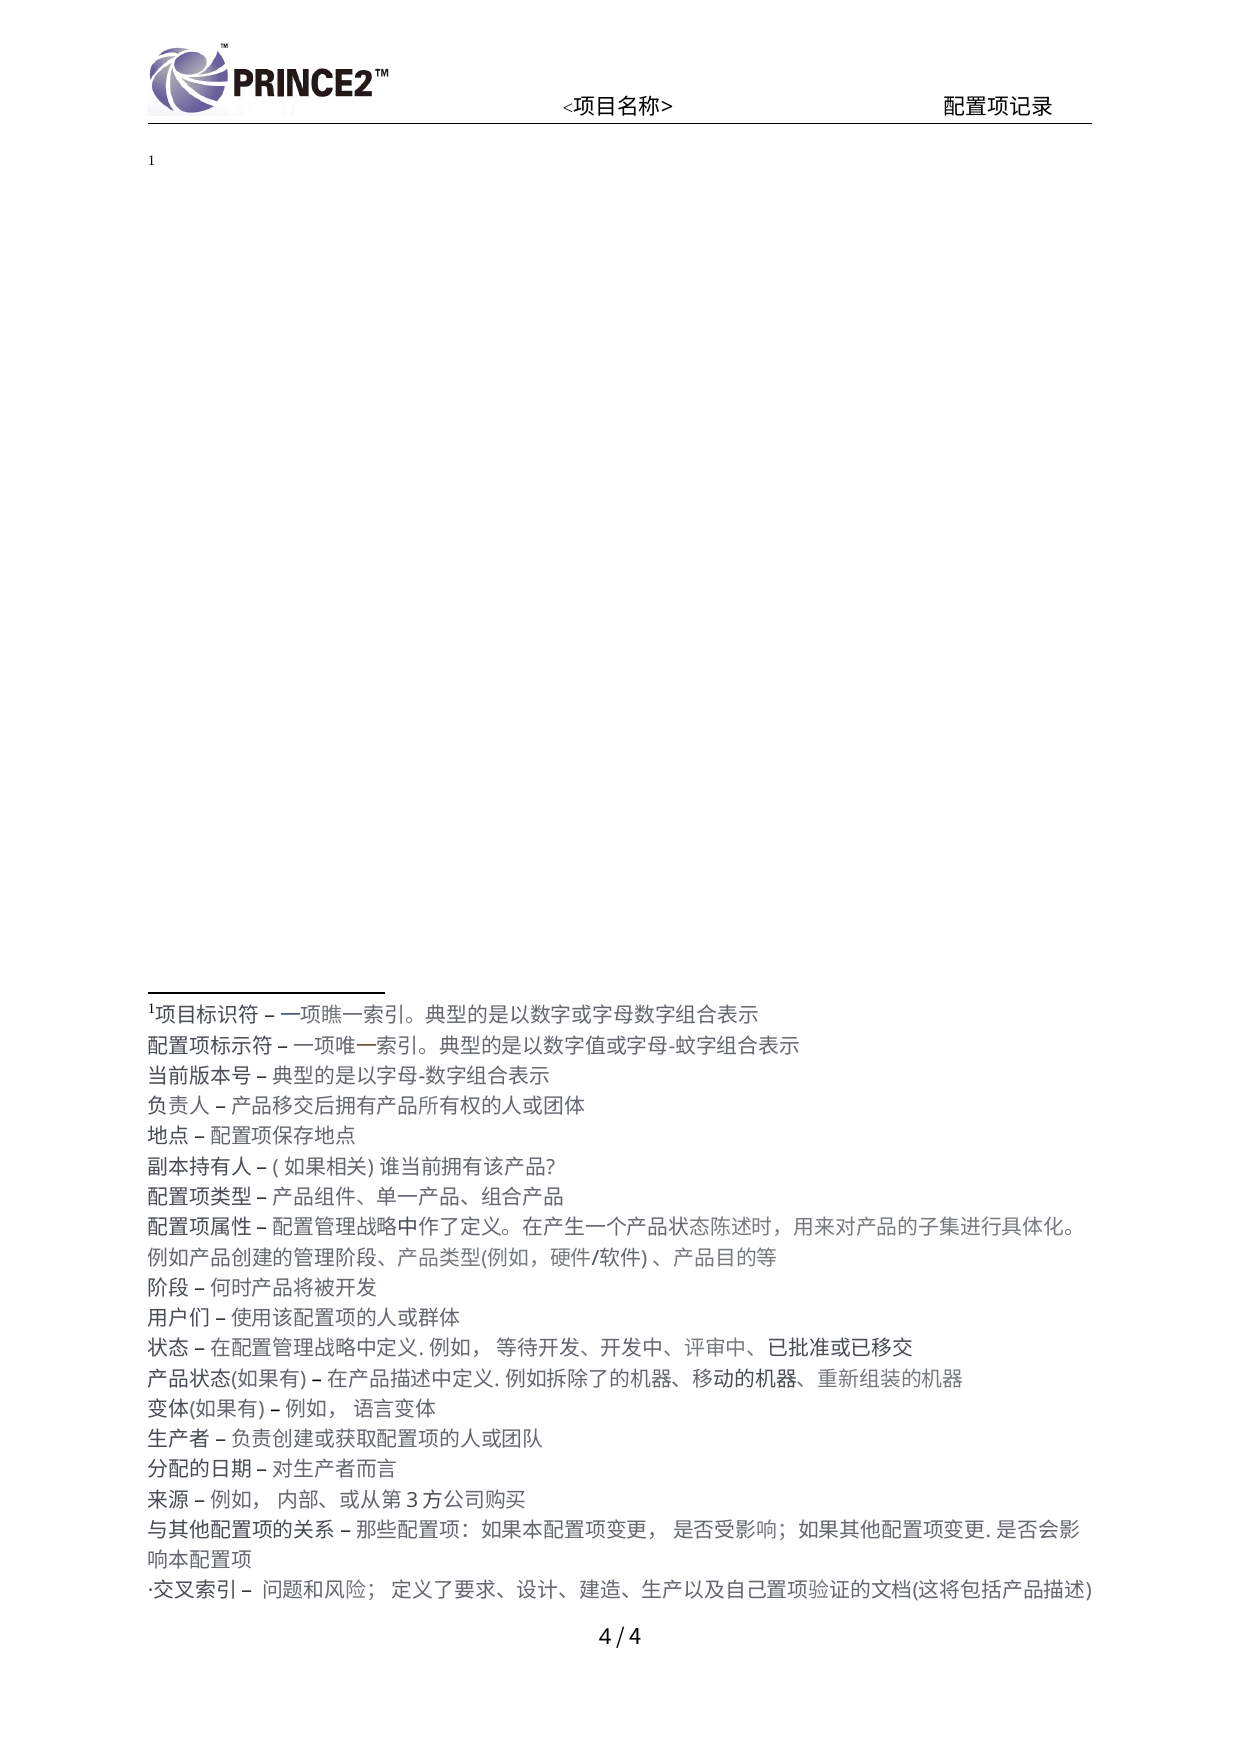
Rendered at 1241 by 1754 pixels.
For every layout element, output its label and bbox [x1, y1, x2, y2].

picture [147, 38, 393, 116]
